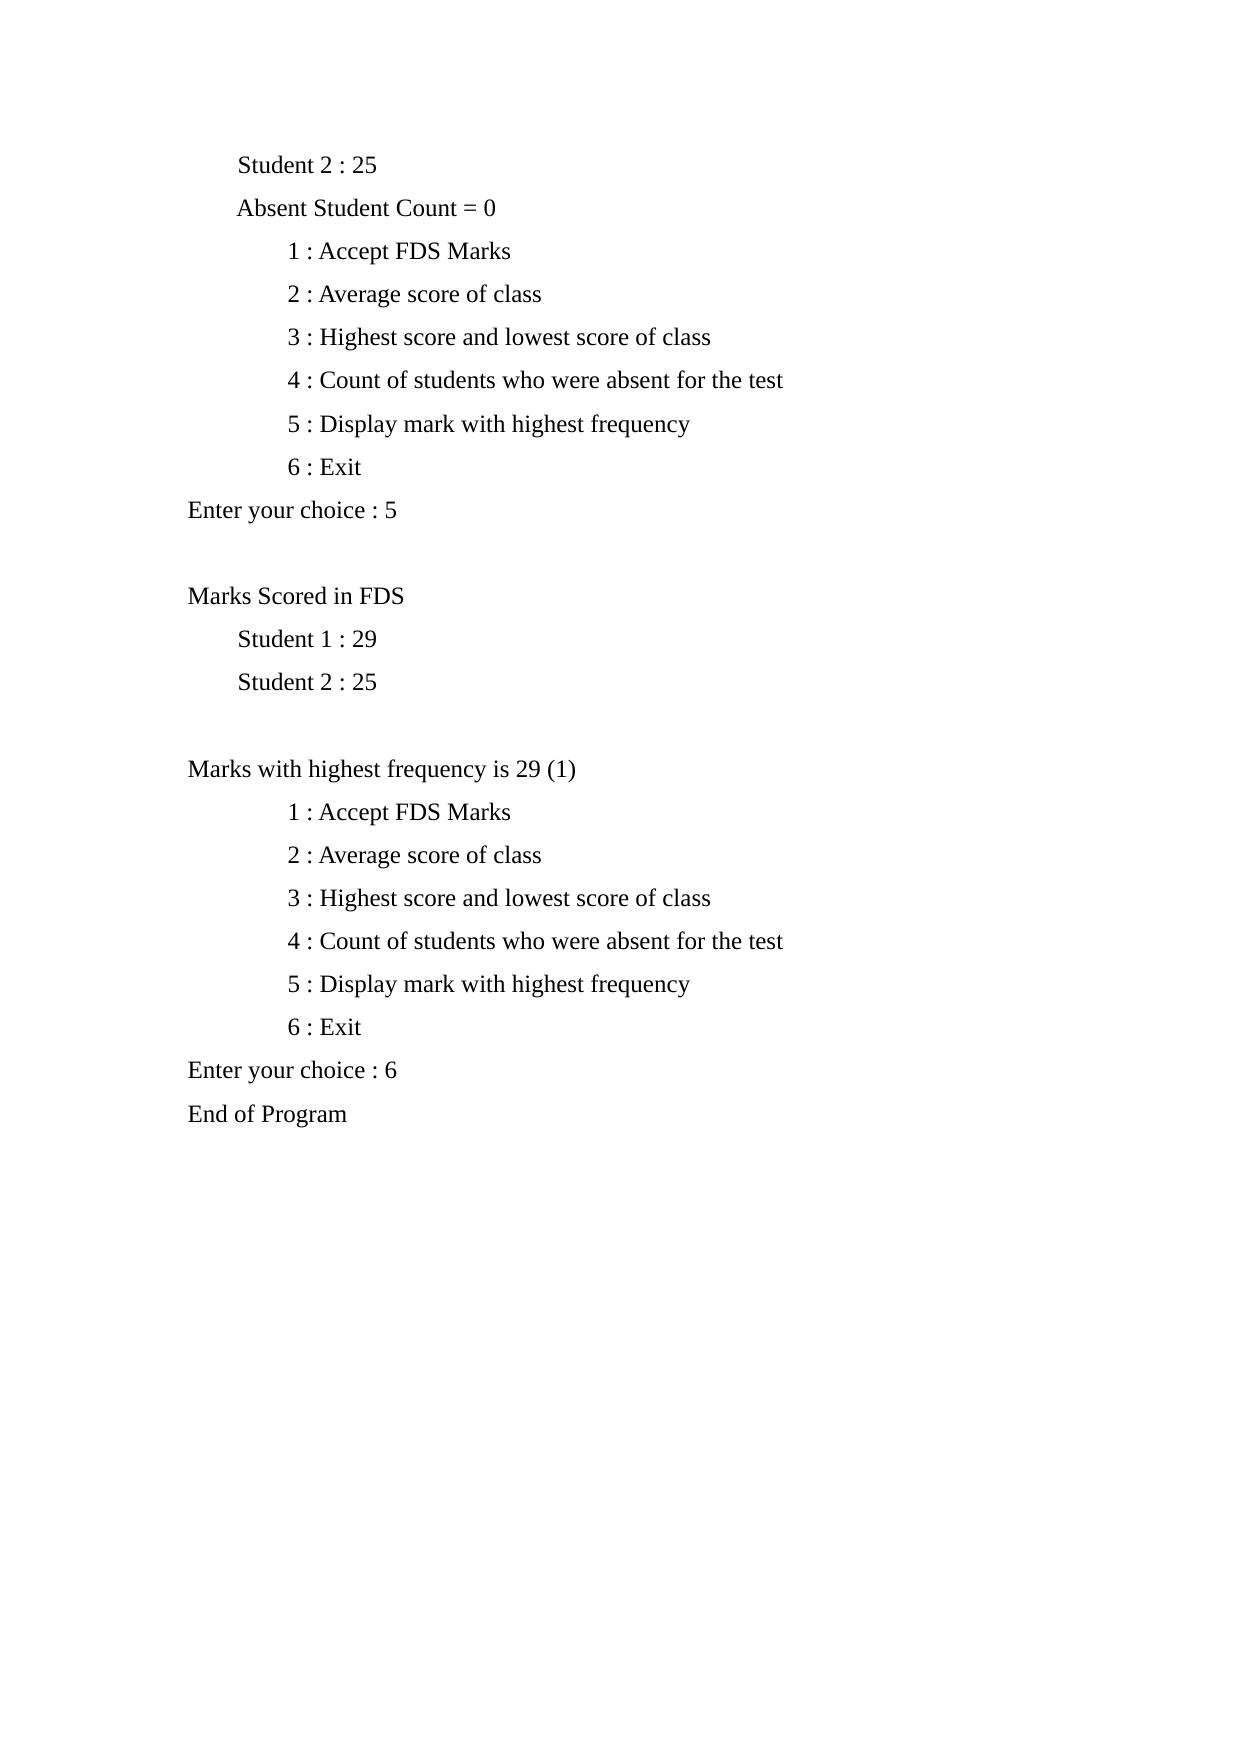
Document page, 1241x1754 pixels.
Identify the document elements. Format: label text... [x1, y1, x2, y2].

list Marks Scored in FDS [187, 581, 1072, 610]
list Absent Student Count = 0 [187, 193, 1072, 222]
list 3 : Highest score and lowest score of class [187, 883, 1072, 912]
list 5 : Display mark with highest frequency [187, 969, 1072, 998]
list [187, 366, 1072, 394]
list Enter your choice : 6 [187, 1056, 1072, 1084]
list 2 : Average score of class [187, 840, 1072, 869]
list Student 2 : 25 [187, 667, 1072, 696]
list Student 2 : 25 [187, 150, 1072, 179]
list 1 : Accept FDS Marks [187, 236, 1072, 265]
list Marks with highest frequency is 29 (1) [187, 754, 1072, 782]
list Enter your choice : 5 [187, 495, 1072, 524]
list 6 : Exit [187, 1012, 1072, 1041]
list 3 : Highest score and lowest score of class [187, 322, 1072, 351]
list 2 : Average score of class [187, 279, 1072, 308]
list 4 : Count of students who were absent for the test [187, 926, 1072, 955]
list Student 1 : 29 [187, 624, 1072, 653]
list 5 : Display mark with highest frequency [187, 409, 1072, 437]
list 1 : Accept FDS Marks [187, 797, 1072, 826]
list End of Program [187, 1099, 1072, 1127]
list 6 : Exit [187, 452, 1072, 481]
